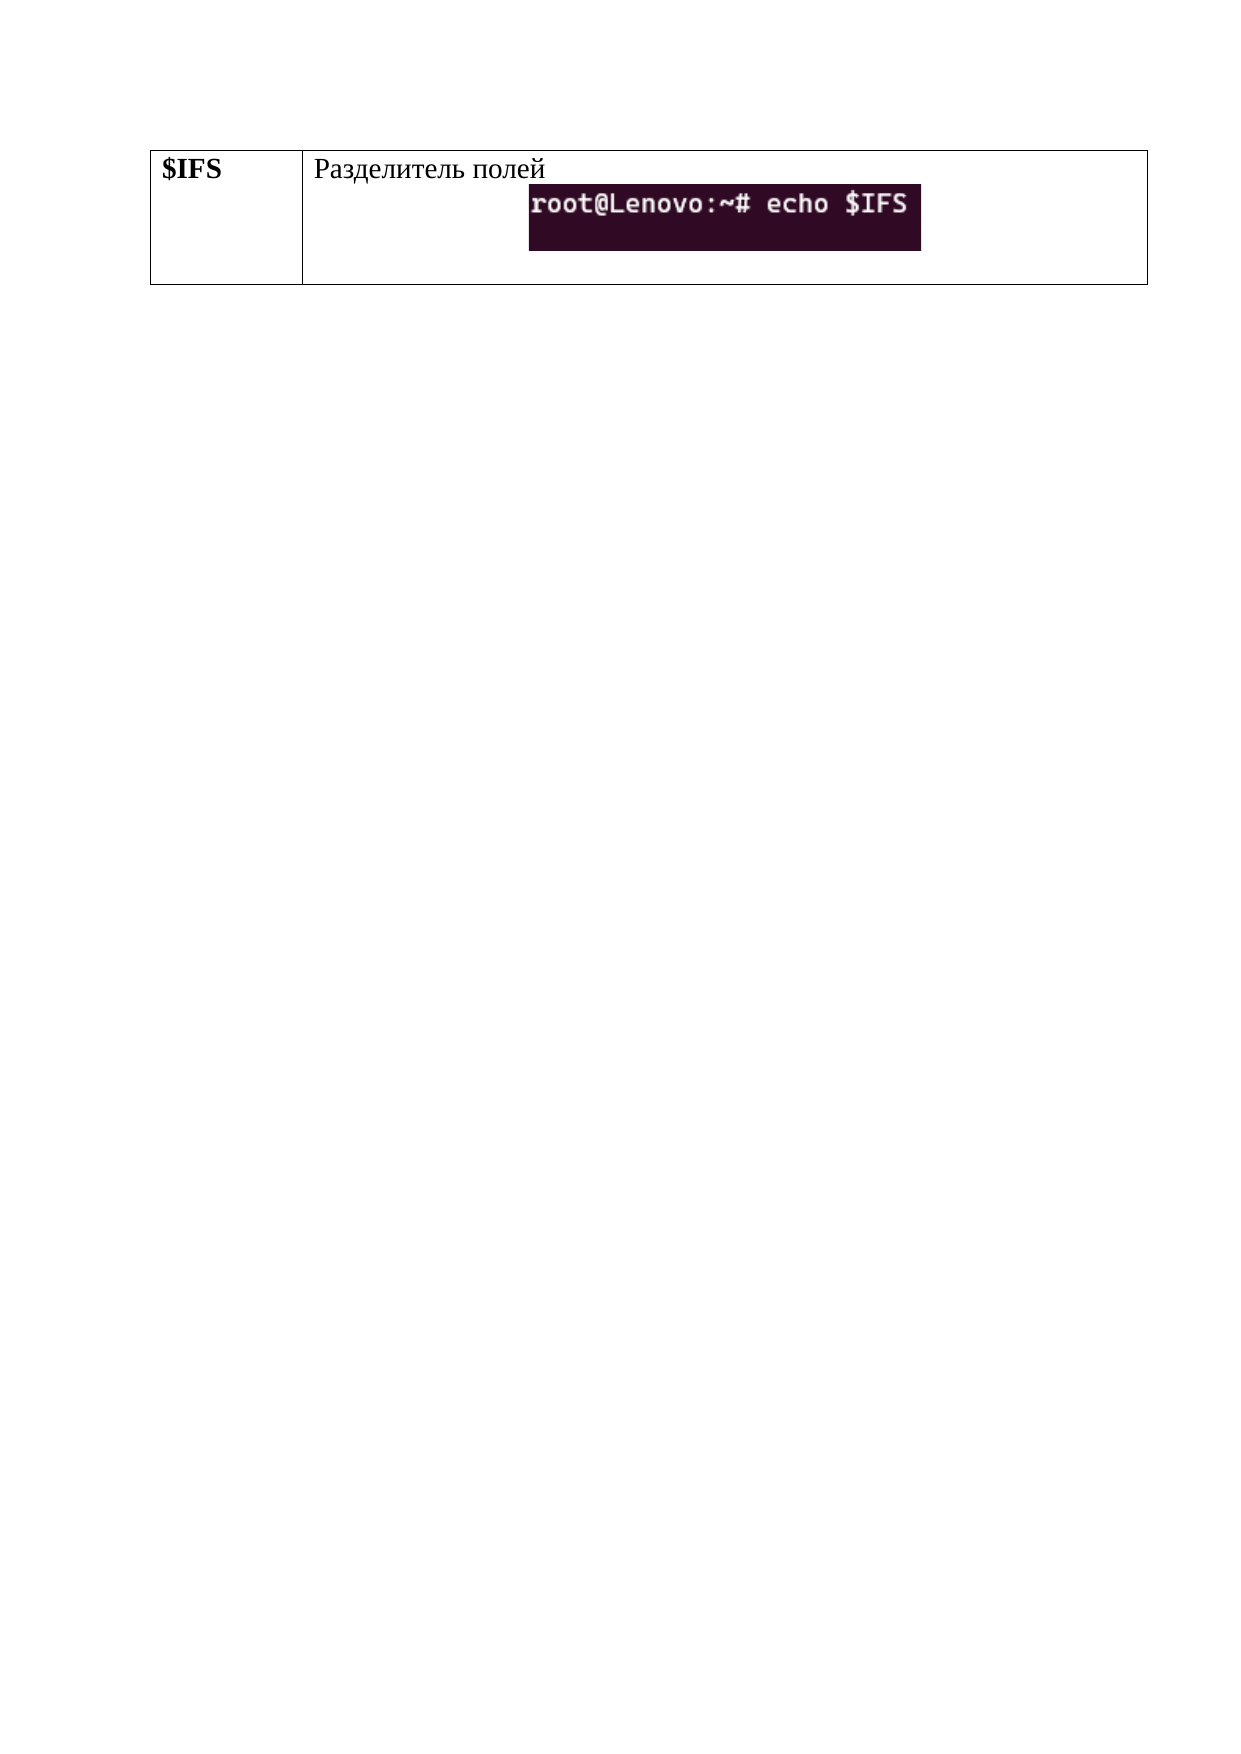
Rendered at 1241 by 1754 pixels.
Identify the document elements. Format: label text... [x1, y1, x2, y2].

table_cell $IFS [151, 151, 302, 284]
table_cell Разделитель полей [303, 151, 1147, 284]
picture [528, 184, 922, 251]
